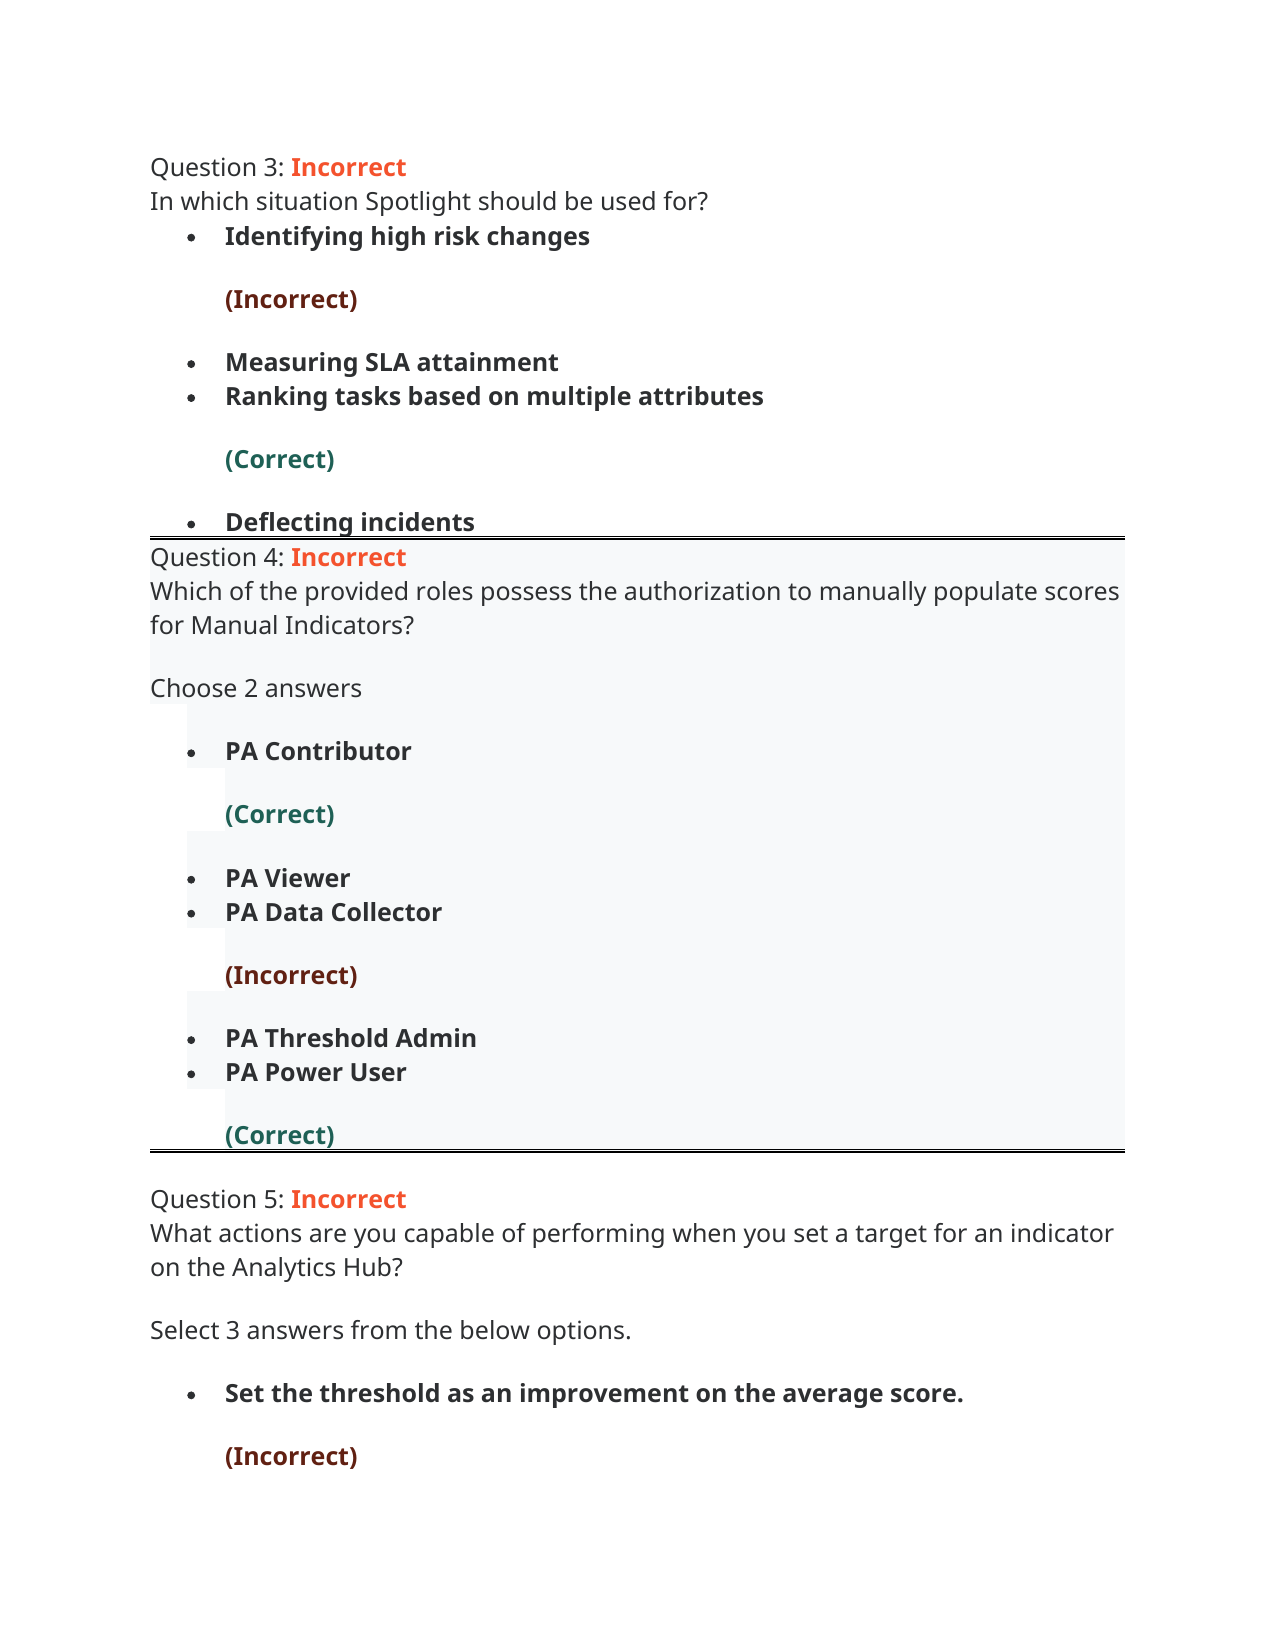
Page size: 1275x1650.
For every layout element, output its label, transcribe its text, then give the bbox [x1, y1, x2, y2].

list PA Data Collector [187, 894, 1125, 928]
list Measuring SLA attainment [187, 344, 1125, 379]
list PA Threshold Admin [187, 1021, 1125, 1055]
text Question 5: Incorrect [150, 1181, 1125, 1215]
text What actions are you capable of performing when you set a target for an indicator on the Analytics Hub? [150, 1215, 1125, 1283]
list PA Contributor [187, 734, 1125, 768]
list PA Viewer [187, 860, 1125, 894]
text Which of the provided roles possess the authorization to manually populate scores for Manual Indicators? [150, 573, 1125, 641]
text (Correct) [225, 1118, 1125, 1149]
list Set the threshold as an improvement on the average score. [187, 1376, 1125, 1410]
list Deflecting incidents [187, 505, 1125, 536]
text Choose 2 answers [150, 671, 1125, 704]
text (Correct) [225, 442, 1125, 476]
text Select 3 answers from the below options. [150, 1313, 1125, 1347]
text (Incorrect) [225, 957, 1125, 992]
text (Correct) [225, 797, 1125, 831]
text Question 4: Incorrect [150, 540, 1125, 573]
list Identifying high risk changes [187, 218, 1125, 252]
list Ranking tasks based on multiple attributes [187, 379, 1125, 413]
text (Incorrect) [225, 1439, 1125, 1473]
text In which situation Spotlight should be used for? [150, 184, 1125, 218]
text Question 3: Incorrect [150, 150, 1125, 184]
list PA Power User [187, 1055, 1125, 1089]
text (Incorrect) [225, 281, 1125, 315]
